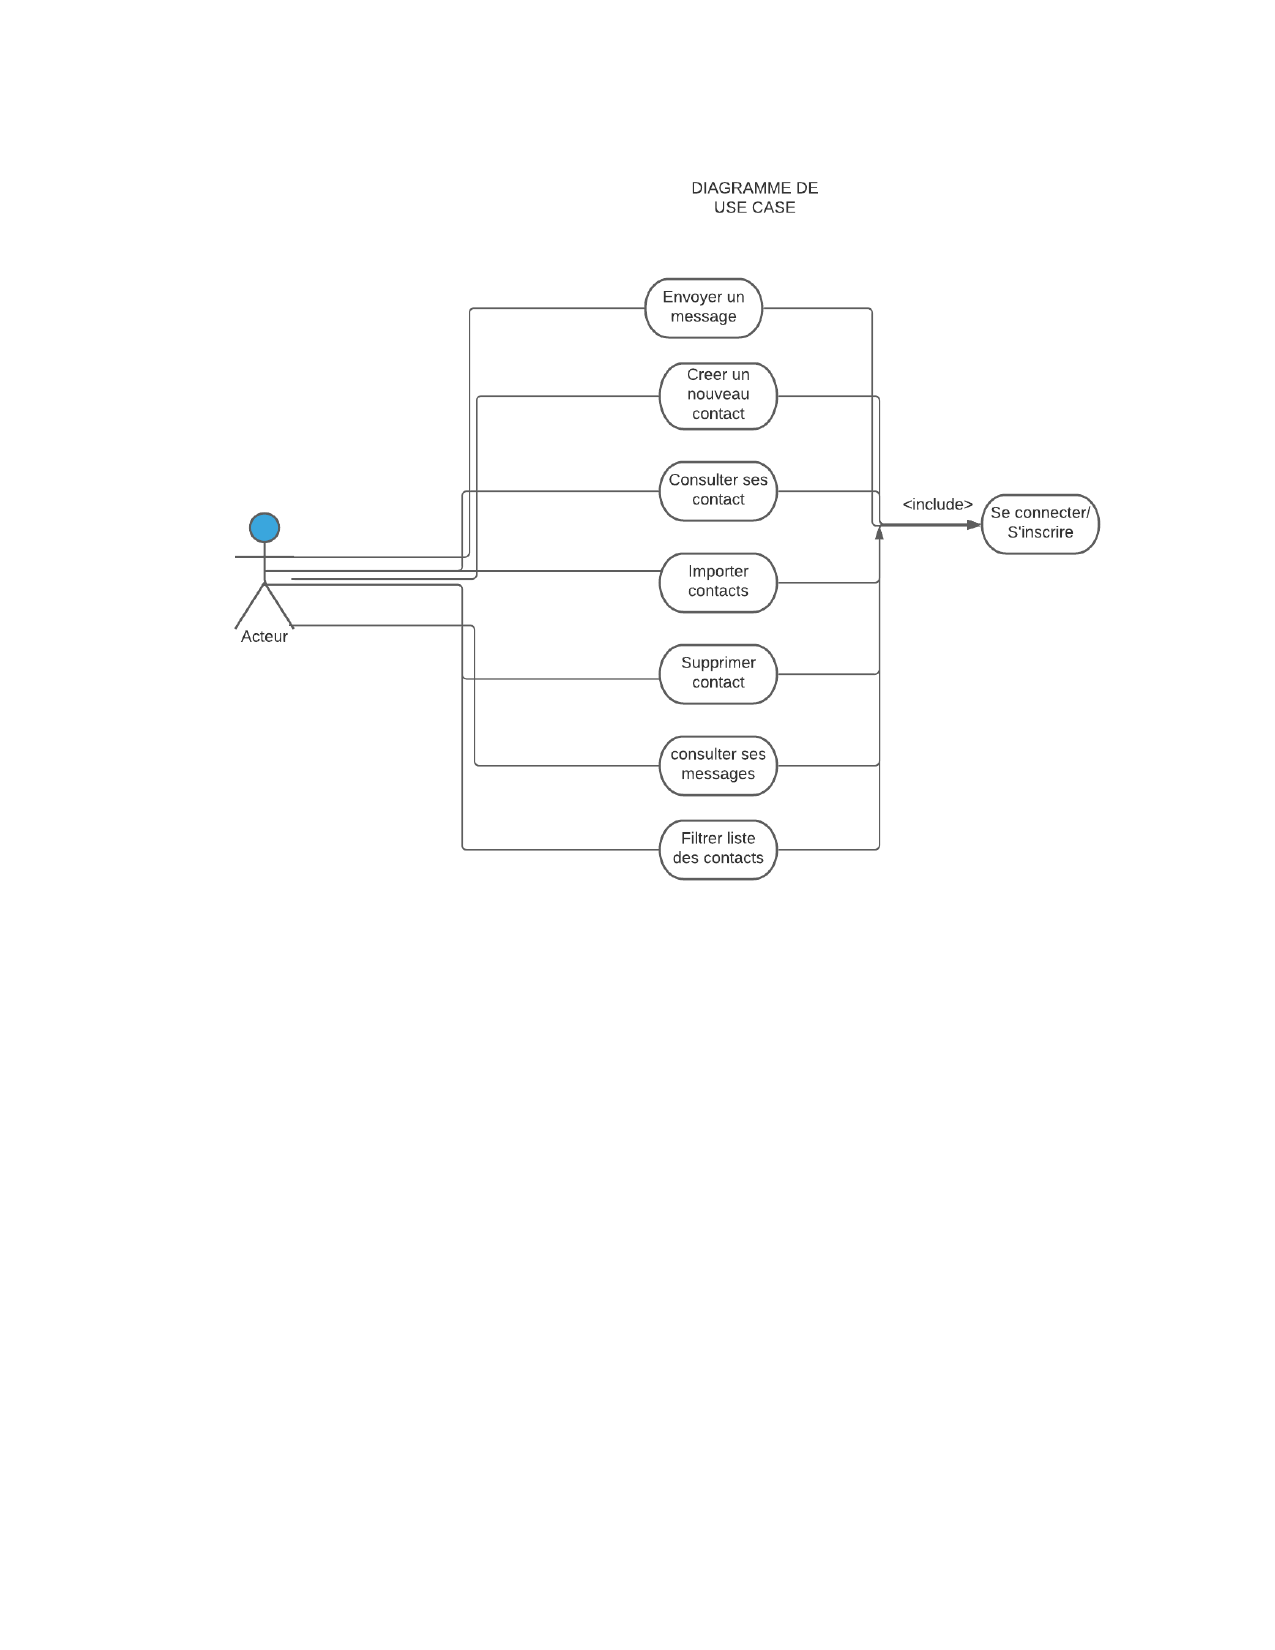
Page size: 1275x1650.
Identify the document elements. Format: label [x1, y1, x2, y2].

picture [147, 147, 1128, 908]
